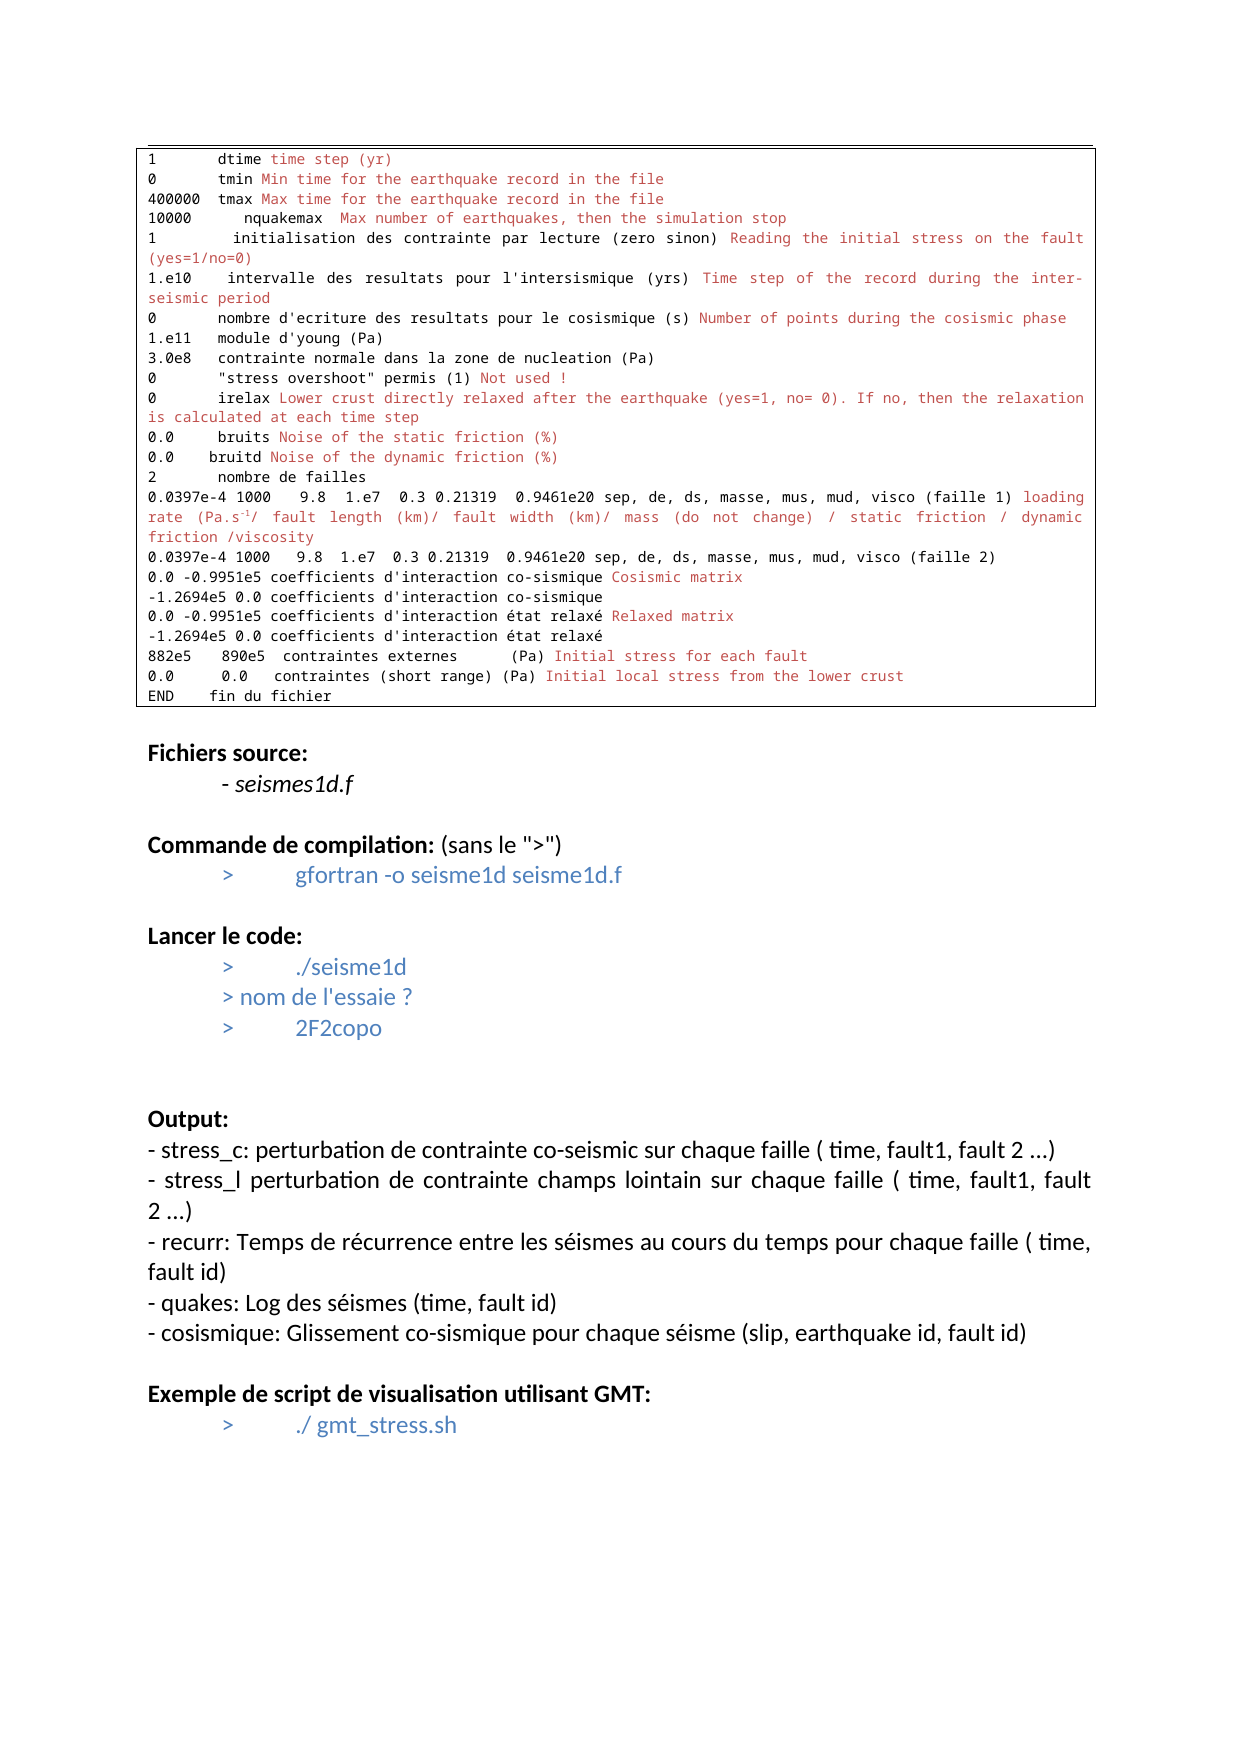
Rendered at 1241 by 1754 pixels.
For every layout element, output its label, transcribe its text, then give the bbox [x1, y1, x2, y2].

text Exemple de script de visualisation utilisant GMT: [148, 1378, 1093, 1409]
text > ./seisme1d [148, 951, 1093, 981]
text - stress_c: perturbation de contrainte co-seismic sur chaque faille ( time, fault1, fault 2 ...) [148, 1134, 1093, 1164]
text - seismes1d.f [148, 768, 1093, 798]
text Lancer le code: [148, 920, 1093, 951]
text Commande de compilation: (sans le ">") [148, 829, 1093, 859]
text - cosismique: Glissement co-sismique pour chaque séisme (slip, earthquake id, fault id) [148, 1317, 1093, 1348]
text Output: [148, 1103, 1093, 1134]
text - recurr: Temps de récurrence entre les séismes au cours du temps pour chaque faille ( time, fault id) [148, 1226, 1093, 1287]
text > gfortran -o seisme1d seisme1d.f [148, 859, 1093, 890]
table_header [137, 149, 1095, 706]
text - quakes: Log des séismes (time, fault id) [148, 1287, 1093, 1317]
text > ./ gmt_stress.sh [148, 1409, 1093, 1439]
text > nom de l'essaie ? [148, 981, 1093, 1012]
text - stress_l perturbation de contrainte champs lointain sur chaque faille ( time, fault1, fault 2 ...) [148, 1164, 1093, 1226]
text Fichiers source: [148, 737, 1093, 768]
text > 2F2copo [148, 1012, 1093, 1042]
